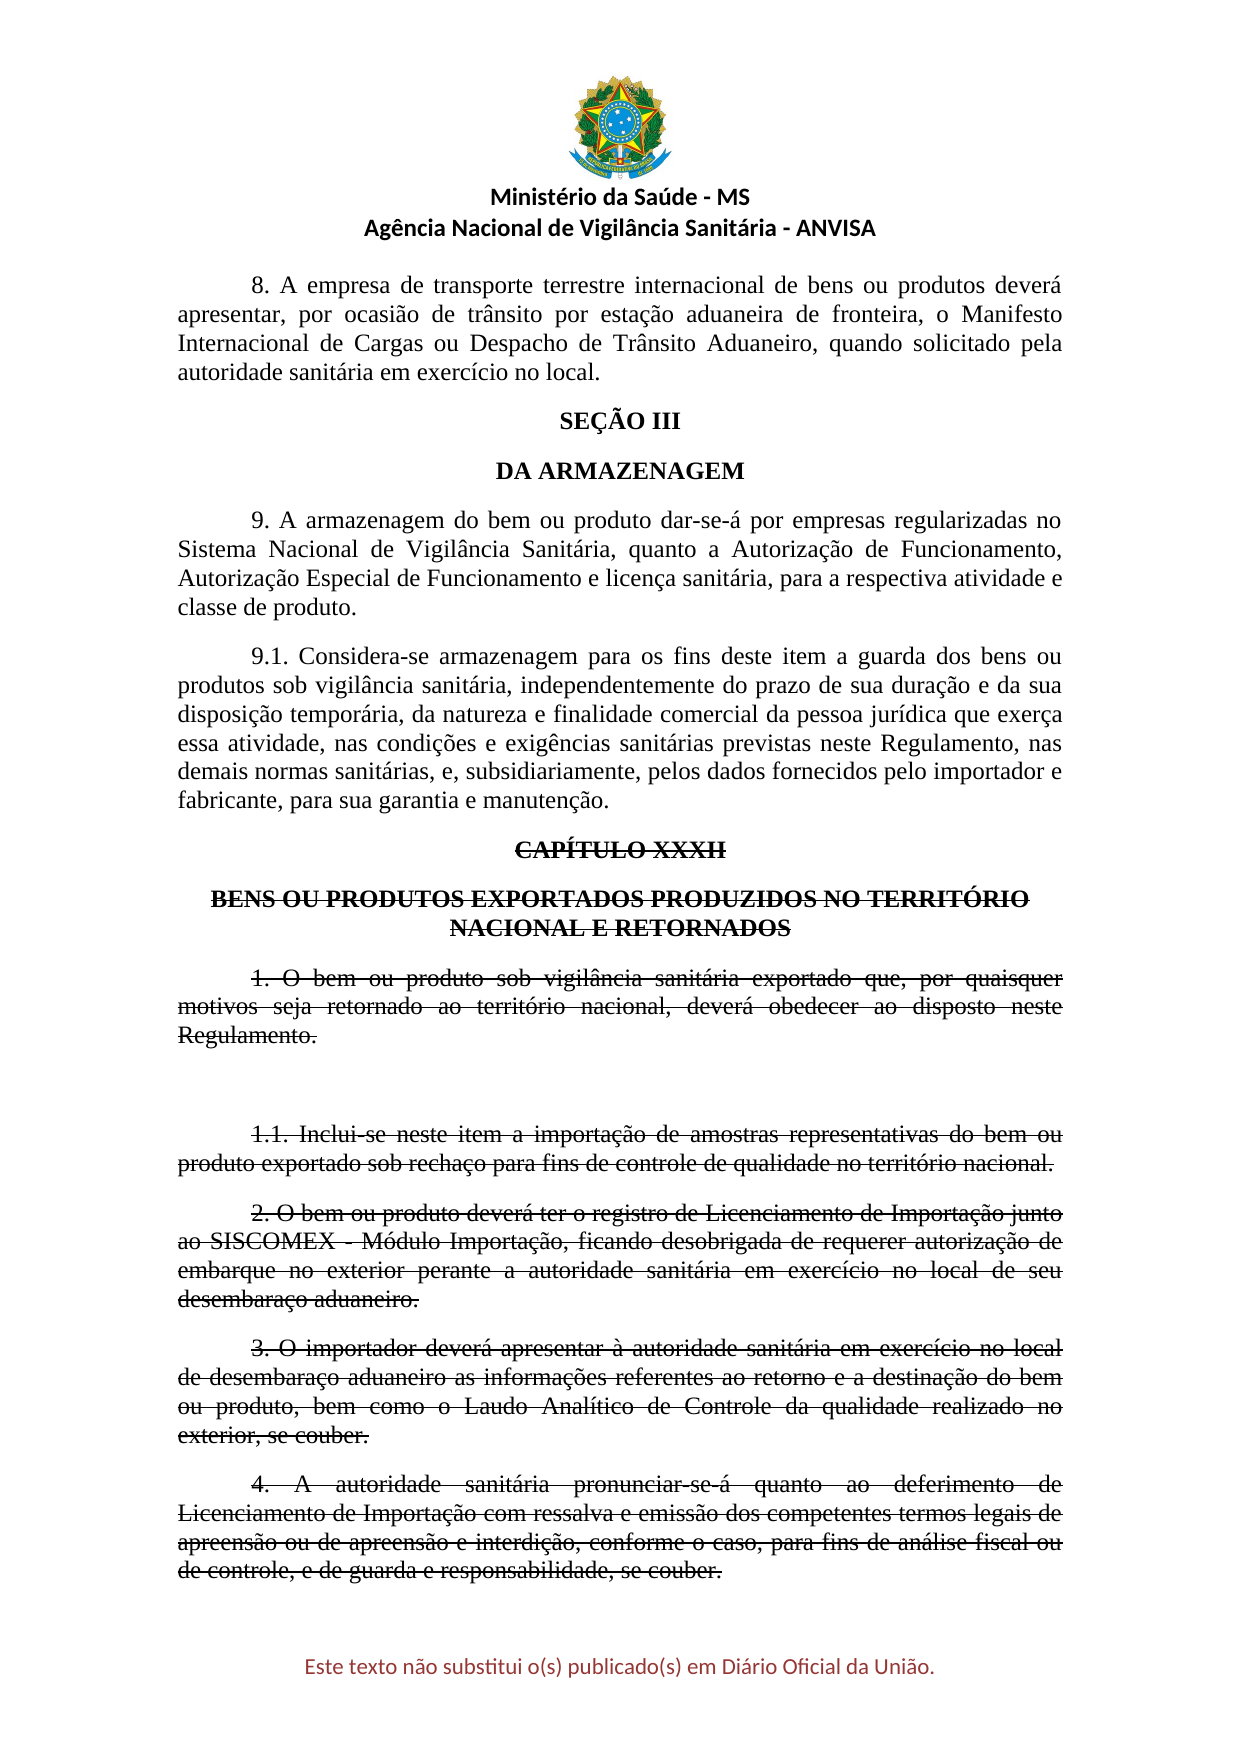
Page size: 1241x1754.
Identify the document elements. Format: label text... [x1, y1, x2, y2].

text 2. O bem ou produto deverá ter o registro de Licenciamento de Importação junto ao SISCOMEX - Módulo Importação, ficando desobrigada de requerer autorização de embarque no exterior perante a autoridade sanitária em exercício no local de seu desembaraço aduaneiro. [177, 1243, 1063, 1271]
text 8. A empresa de transporte terrestre internacional de bens ou produtos deverá apresentar, por ocasião de trânsito por estação aduaneira de fronteira, o Manifesto Internacional de Cargas ou Despacho de Trânsito Aduaneiro, quando solicitado pela autoridade sanitária em exercício no local. [177, 271, 1063, 386]
text 2. O bem ou produto deverá ter o registro de Licenciamento de Importação junto ao SISCOMEX - Módulo Importação, ficando desobrigada de requerer autorização de embarque no exterior perante a autoridade sanitária em exercício no local de seu desembaraço aduaneiro. [177, 1198, 1063, 1242]
text 4. A autoridade sanitária pronunciar-se-á quanto ao deferimento de Licenciamento de Importação com ressalva e emissão dos competentes termos legais de apreensão ou de apreensão e interdição, conforme o caso, para fins de análise fiscal ou de controle, e de guarda e responsabilidade, se couber. [177, 1543, 1063, 1584]
text 3. O importador deverá apresentar à autoridade sanitária em exercício no local de desembaraço aduaneiro as informações referentes ao retorno e a destinação do bem ou produto, bem como o Laudo Analítico de Controle da qualidade realizado no exterior, se couber. [177, 1408, 1063, 1448]
text DA ARMAZENAGEM [177, 456, 1063, 485]
text 2. O bem ou produto deverá ter o registro de Licenciamento de Importação junto ao SISCOMEX - Módulo Importação, ficando desobrigada de requerer autorização de embarque no exterior perante a autoridade sanitária em exercício no local de seu desembaraço aduaneiro. [177, 1272, 1063, 1313]
picture [565, 73, 675, 182]
text 3. O importador deverá apresentar à autoridade sanitária em exercício no local de desembaraço aduaneiro as informações referentes ao retorno e a destinação do bem ou produto, bem como o Laudo Analítico de Controle da qualidade realizado no exterior, se couber. [177, 1333, 1063, 1378]
text 4. A autoridade sanitária pronunciar-se-á quanto ao deferimento de Licenciamento de Importação com ressalva e emissão dos competentes termos legais de apreensão ou de apreensão e interdição, conforme o caso, para fins de análise fiscal ou de controle, e de guarda e responsabilidade, se couber. [177, 1469, 1063, 1514]
text 4. A autoridade sanitária pronunciar-se-á quanto ao deferimento de Licenciamento de Importação com ressalva e emissão dos competentes termos legais de apreensão ou de apreensão e interdição, conforme o caso, para fins de análise fiscal ou de controle, e de guarda e responsabilidade, se couber. [177, 1515, 1063, 1542]
text SEÇÃO III [177, 406, 1063, 435]
text CAPÍTULO XXXII [177, 835, 1063, 863]
text 1. O bem ou produto sob vigilância sanitária exportado que, por quaisquer motivos seja retornado ao território nacional, deverá obedecer ao disposto neste Regulamento. [177, 1008, 1063, 1049]
text 1. O bem ou produto sob vigilância sanitária exportado que, por quaisquer motivos seja retornado ao território nacional, deverá obedecer ao disposto neste Regulamento. [177, 963, 1063, 1007]
text 3. O importador deverá apresentar à autoridade sanitária em exercício no local de desembaraço aduaneiro as informações referentes ao retorno e a destinação do bem ou produto, bem como o Laudo Analítico de Controle da qualidade realizado no exterior, se couber. [177, 1379, 1063, 1407]
text BENS OU PRODUTOS EXPORTADOS PRODUZIDOS NO TERRITÓRIO NACIONAL E RETORNADOS [177, 884, 1063, 942]
text 9. A armazenagem do bem ou produto dar-se-á por empresas regularizadas no Sistema Nacional de Vigilância Sanitária, quanto a Autorização de Funcionamento, Autorização Especial de Funcionamento e licença sanitária, para a respectiva atividade e classe de produto. [177, 506, 1063, 621]
text 9.1. Considera-se armazenagem para os fins deste item a guarda dos bens ou produtos sob vigilância sanitária, independentemente do prazo de sua duração e da sua disposição temporária, da natureza e finalidade comercial da pessoa jurídica que exerça essa atividade, nas condições e exigências sanitárias previstas neste Regulamento, nas demais normas sanitárias, e, subsidiariamente, pelos dados fornecidos pelo importador e fabricante, para sua garantia e manutenção. [177, 641, 1063, 814]
text 1.1. Inclui-se neste item a importação de amostras representativas do bem ou produto exportado sob rechaço para fins de controle de qualidade no território nacional. [177, 1119, 1063, 1177]
